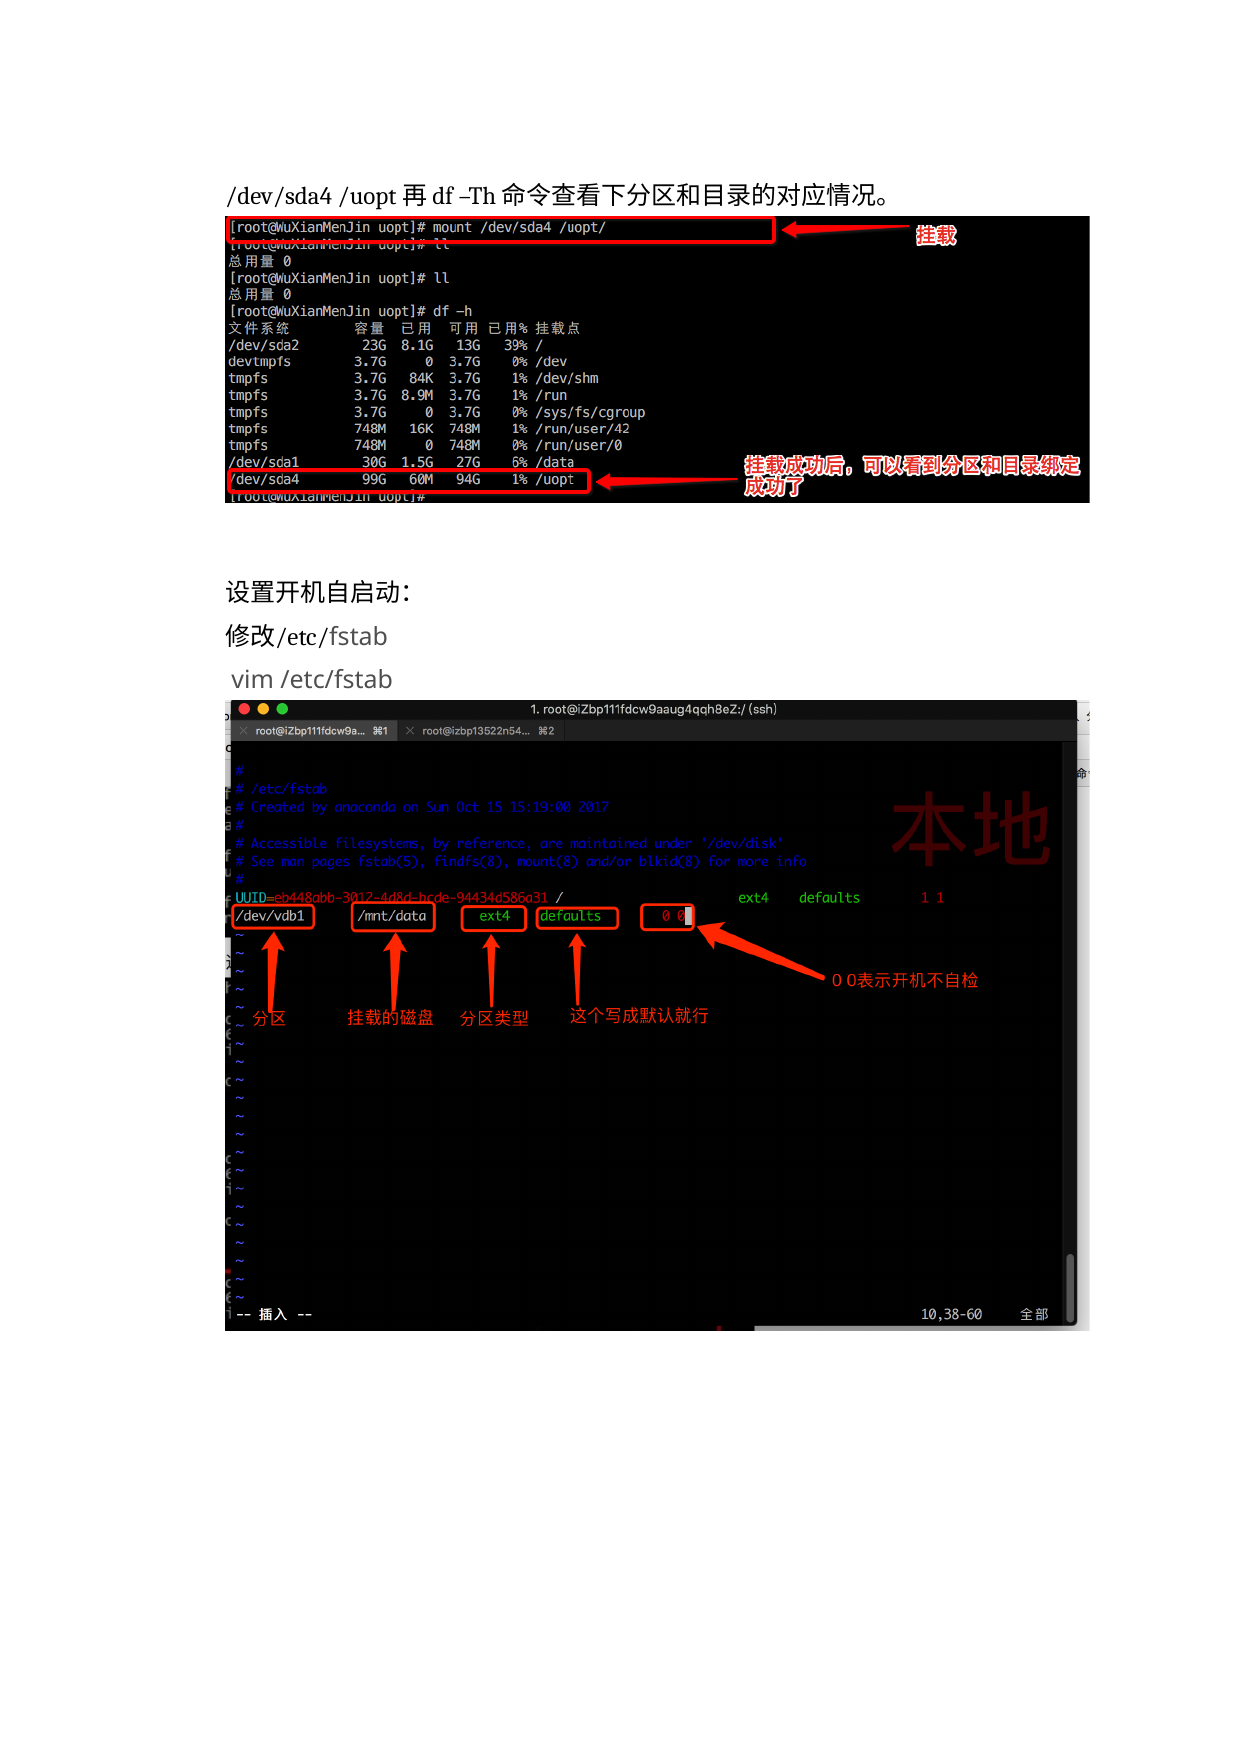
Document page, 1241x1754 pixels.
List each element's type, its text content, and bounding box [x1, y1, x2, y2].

picture [225, 700, 1090, 1331]
text vim /etc/fstab [187, 657, 1053, 701]
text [225, 172, 1053, 216]
text 修改/etc/fstab [187, 613, 1053, 657]
text 设置开机自启动： [225, 568, 1053, 613]
picture [225, 216, 1090, 503]
